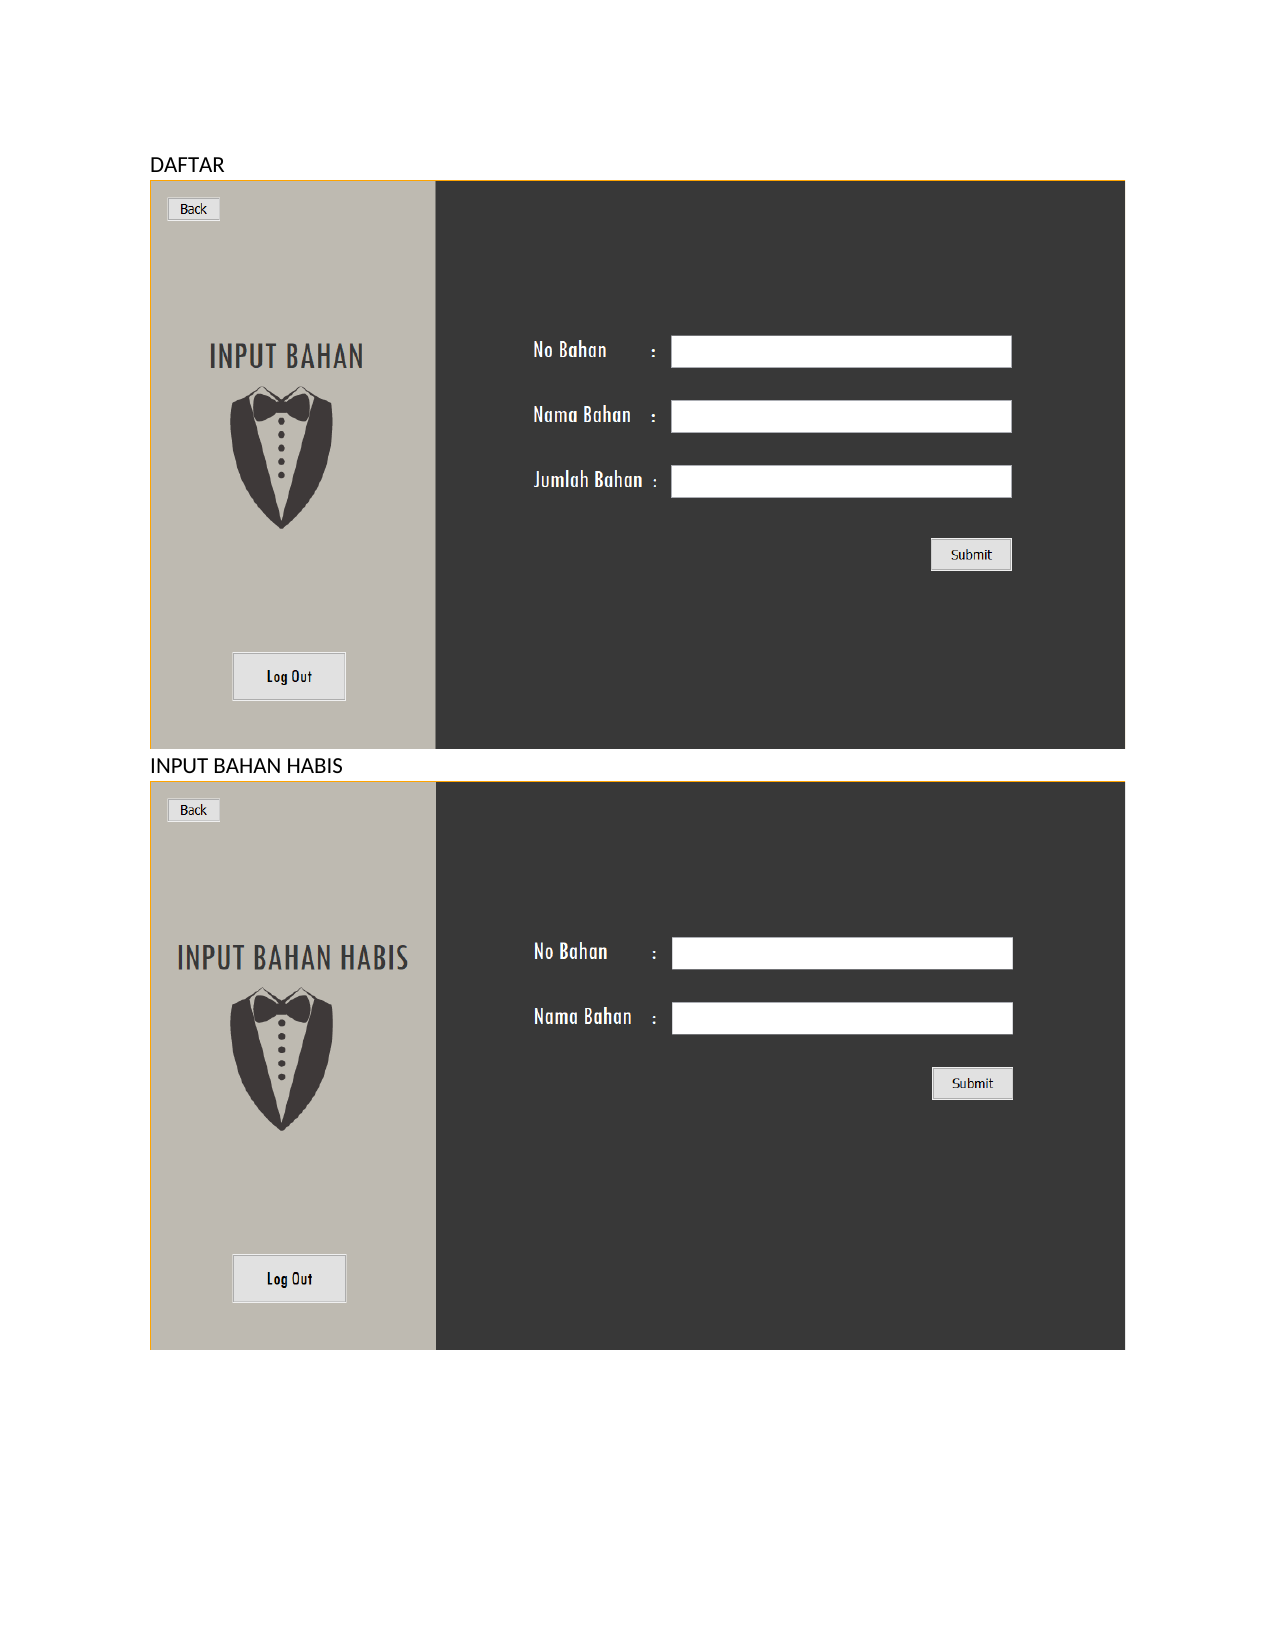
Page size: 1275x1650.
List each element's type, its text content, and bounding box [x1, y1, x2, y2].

text DAFTARINPUT BAHAN HABIS [150, 150, 1125, 180]
picture [150, 781, 1125, 1350]
picture [150, 180, 1125, 749]
text DAFTARINPUT BAHAN HABIS [150, 749, 1125, 781]
